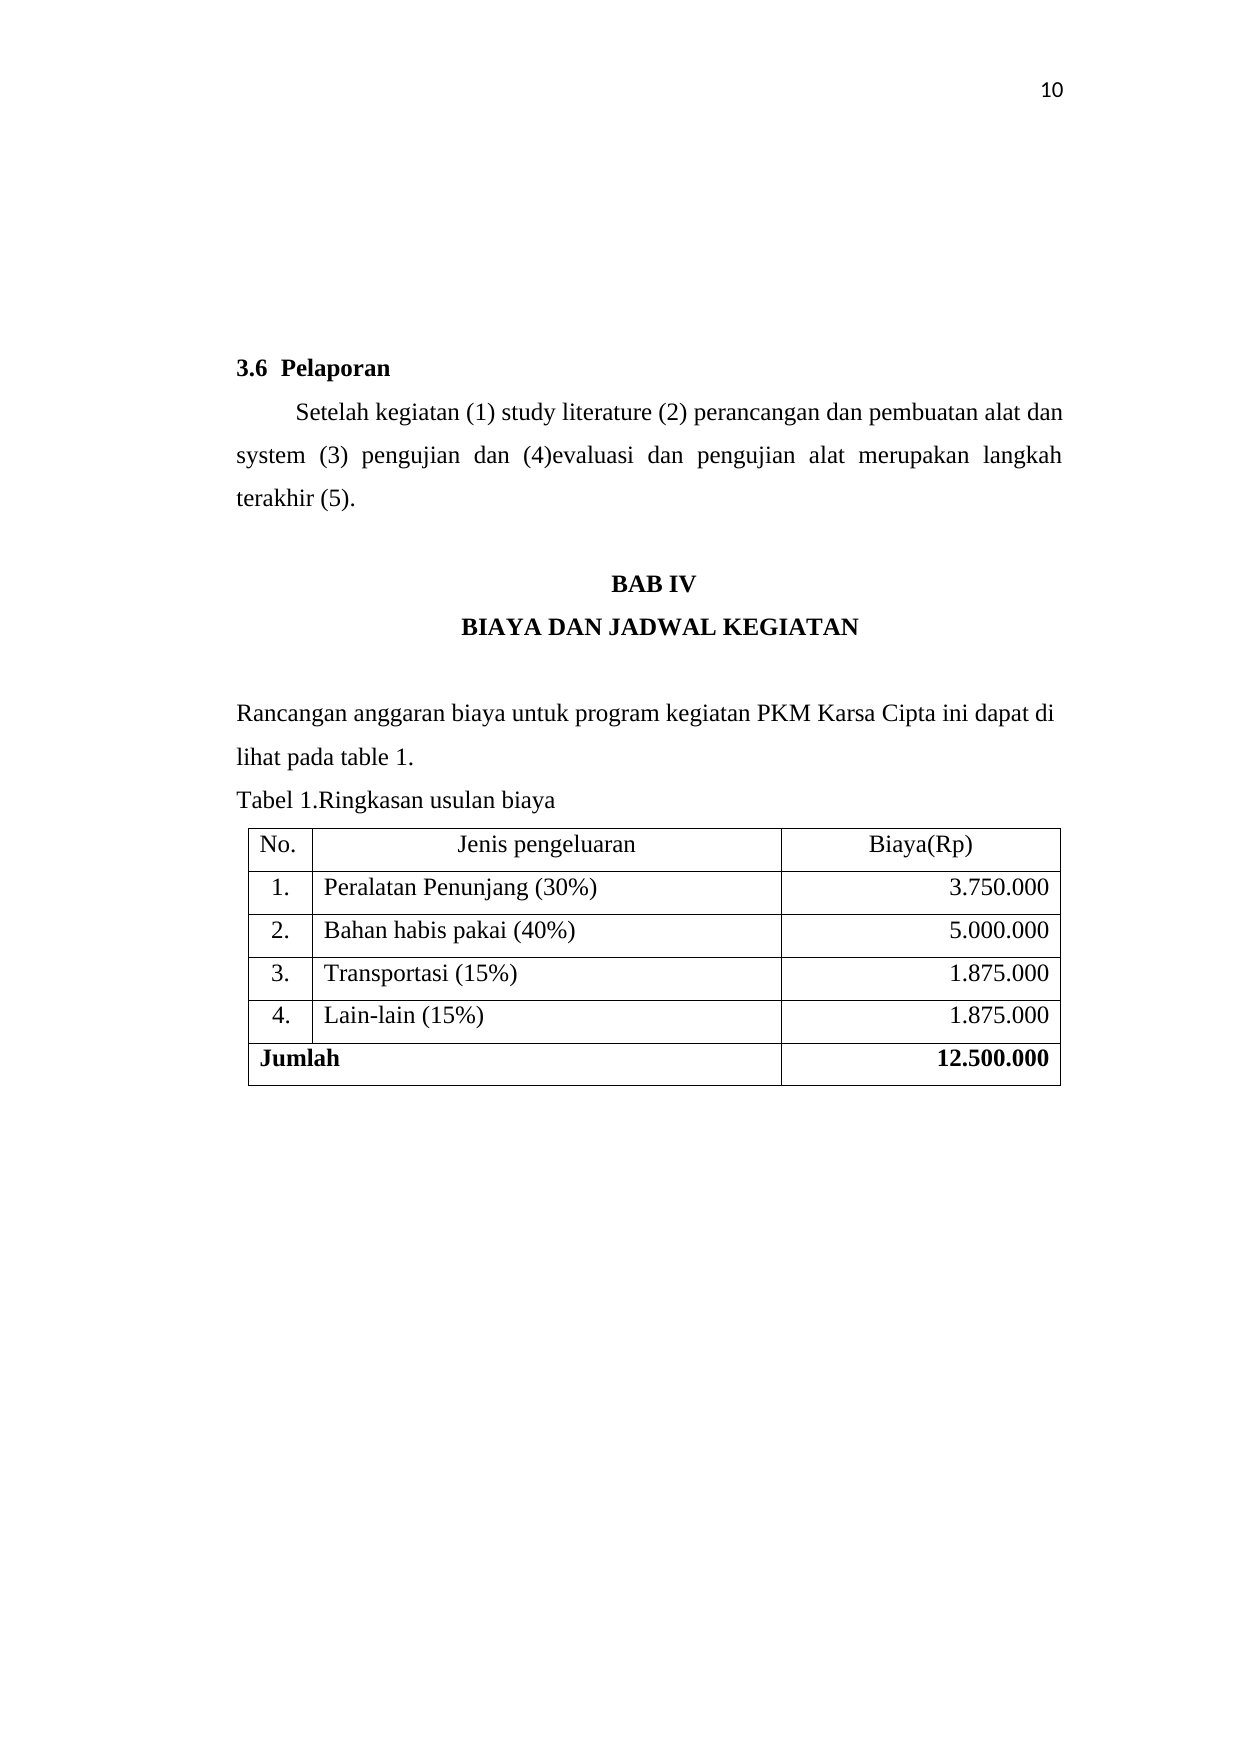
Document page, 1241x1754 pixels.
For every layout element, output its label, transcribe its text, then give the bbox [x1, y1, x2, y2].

table_cell 1.875.000 [782, 958, 1060, 999]
table_cell 1. [249, 872, 312, 914]
table_header Biaya(Rp) [782, 829, 1060, 871]
table_cell Peralatan Penunjang (30%) [313, 872, 781, 914]
table_cell 3.750.000 [782, 872, 1060, 914]
table_cell 12.500.000 [782, 1044, 1060, 1085]
table_cell 4. [249, 1001, 312, 1042]
table_cell Jumlah [249, 1044, 781, 1085]
table_cell Transportasi (15%) [313, 958, 781, 999]
text BIAYA DAN JADWAL KEGIATAN [286, 612, 1063, 641]
text Tabel 1.Ringkasan usulan biaya [236, 785, 1063, 813]
text Setelah kegiatan (1) study literature (2) perancangan dan pembuatan alat dan system (3) pengujian dan (4)evaluasi dan pengujian alat merupakan langkah terakhir (5). [236, 397, 1063, 512]
table_cell Bahan habis pakai (40%) [313, 915, 781, 957]
table_header No. [249, 829, 312, 871]
table_cell 3. [249, 958, 312, 999]
table_cell Lain-lain (15%) [313, 1001, 781, 1042]
text BAB IV [286, 569, 1063, 598]
table_header Jenis pengeluaran [313, 829, 781, 871]
table_cell 1.875.000 [782, 1001, 1060, 1042]
table_cell 5.000.000 [782, 915, 1060, 957]
text Rancangan anggaran biaya untuk program kegiatan PKM Karsa Cipta ini dapat di lihat pada table 1. [236, 698, 1063, 770]
table_cell 2. [249, 915, 312, 957]
list Pelaporan [236, 353, 1063, 382]
